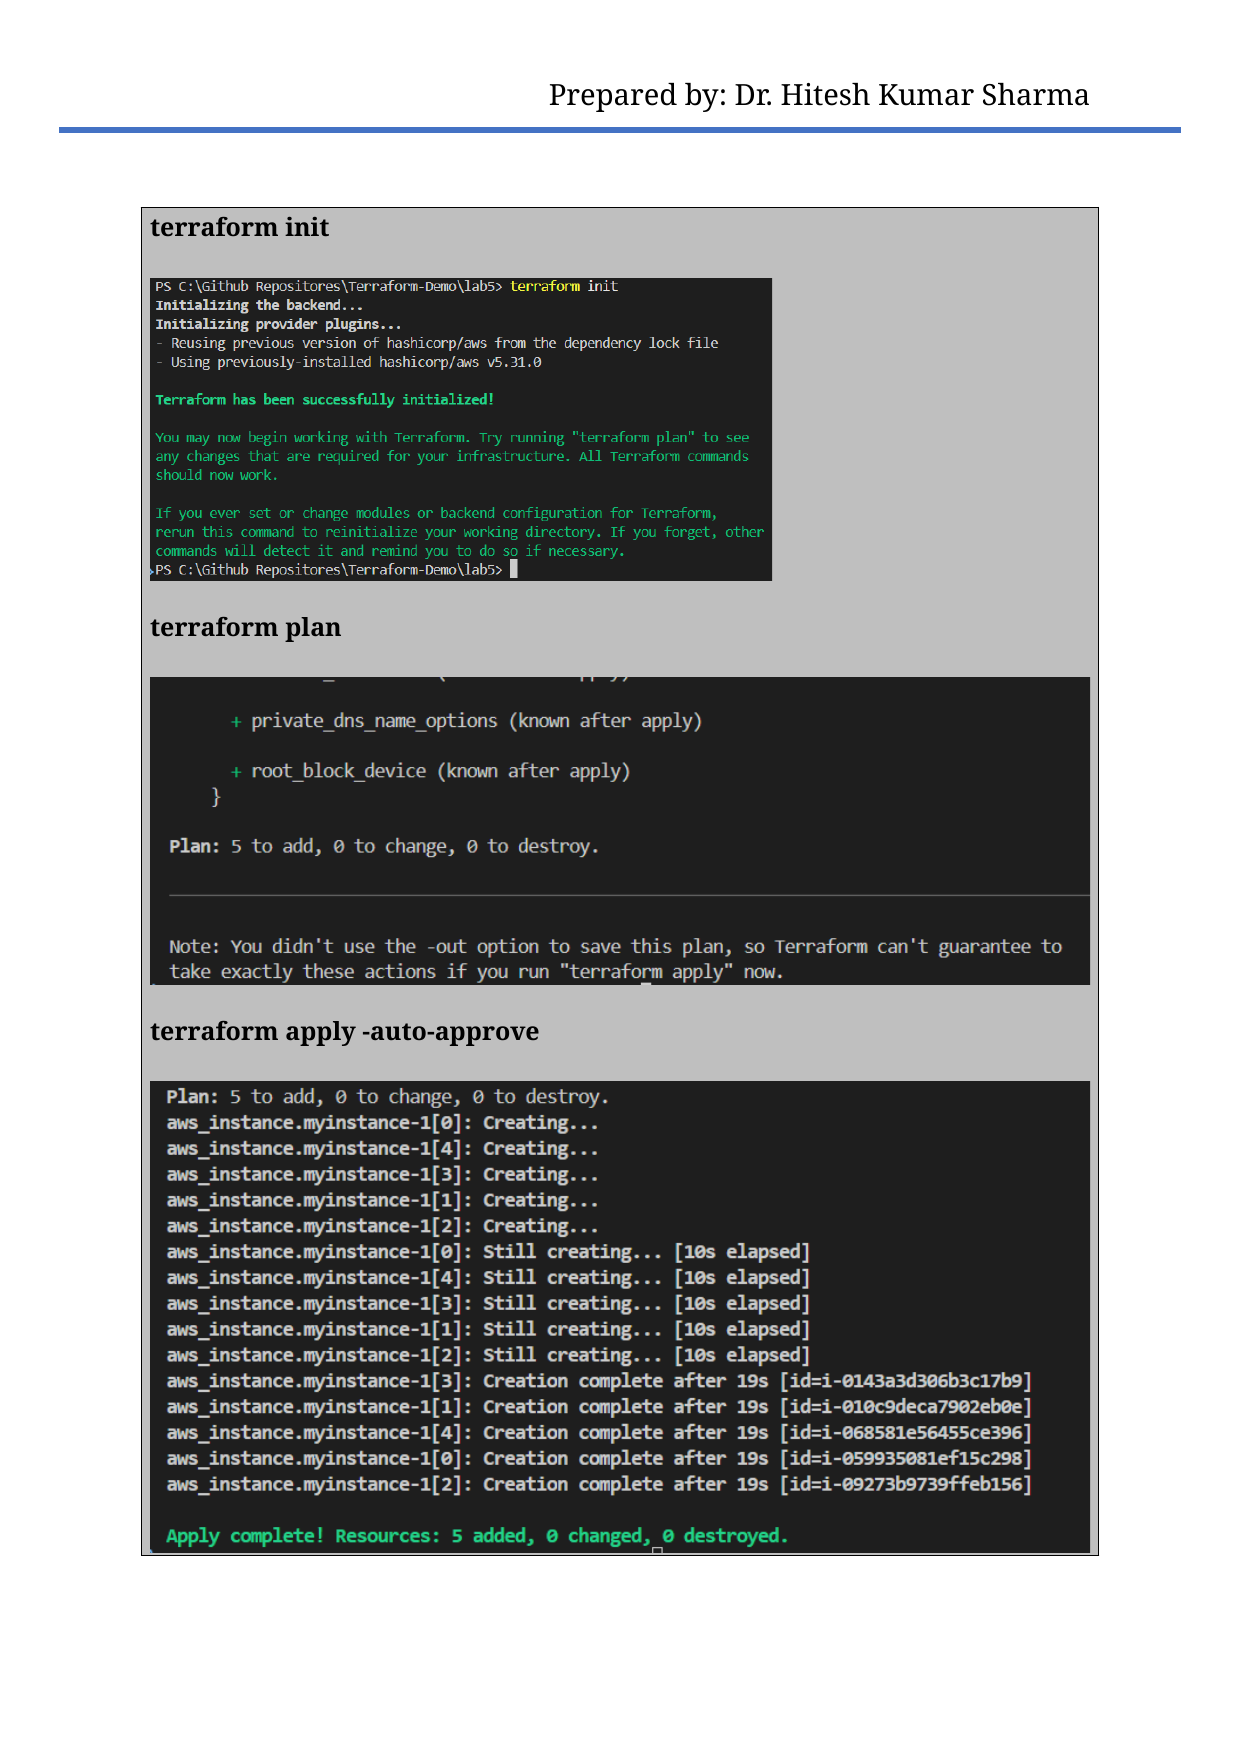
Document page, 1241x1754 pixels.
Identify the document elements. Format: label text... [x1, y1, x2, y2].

text terraform plan [142, 606, 1098, 643]
picture [150, 1081, 1091, 1553]
text terraform init [142, 208, 1098, 244]
picture [150, 278, 773, 581]
picture [150, 677, 1091, 985]
text terraform apply -auto-approve [142, 1010, 1098, 1047]
